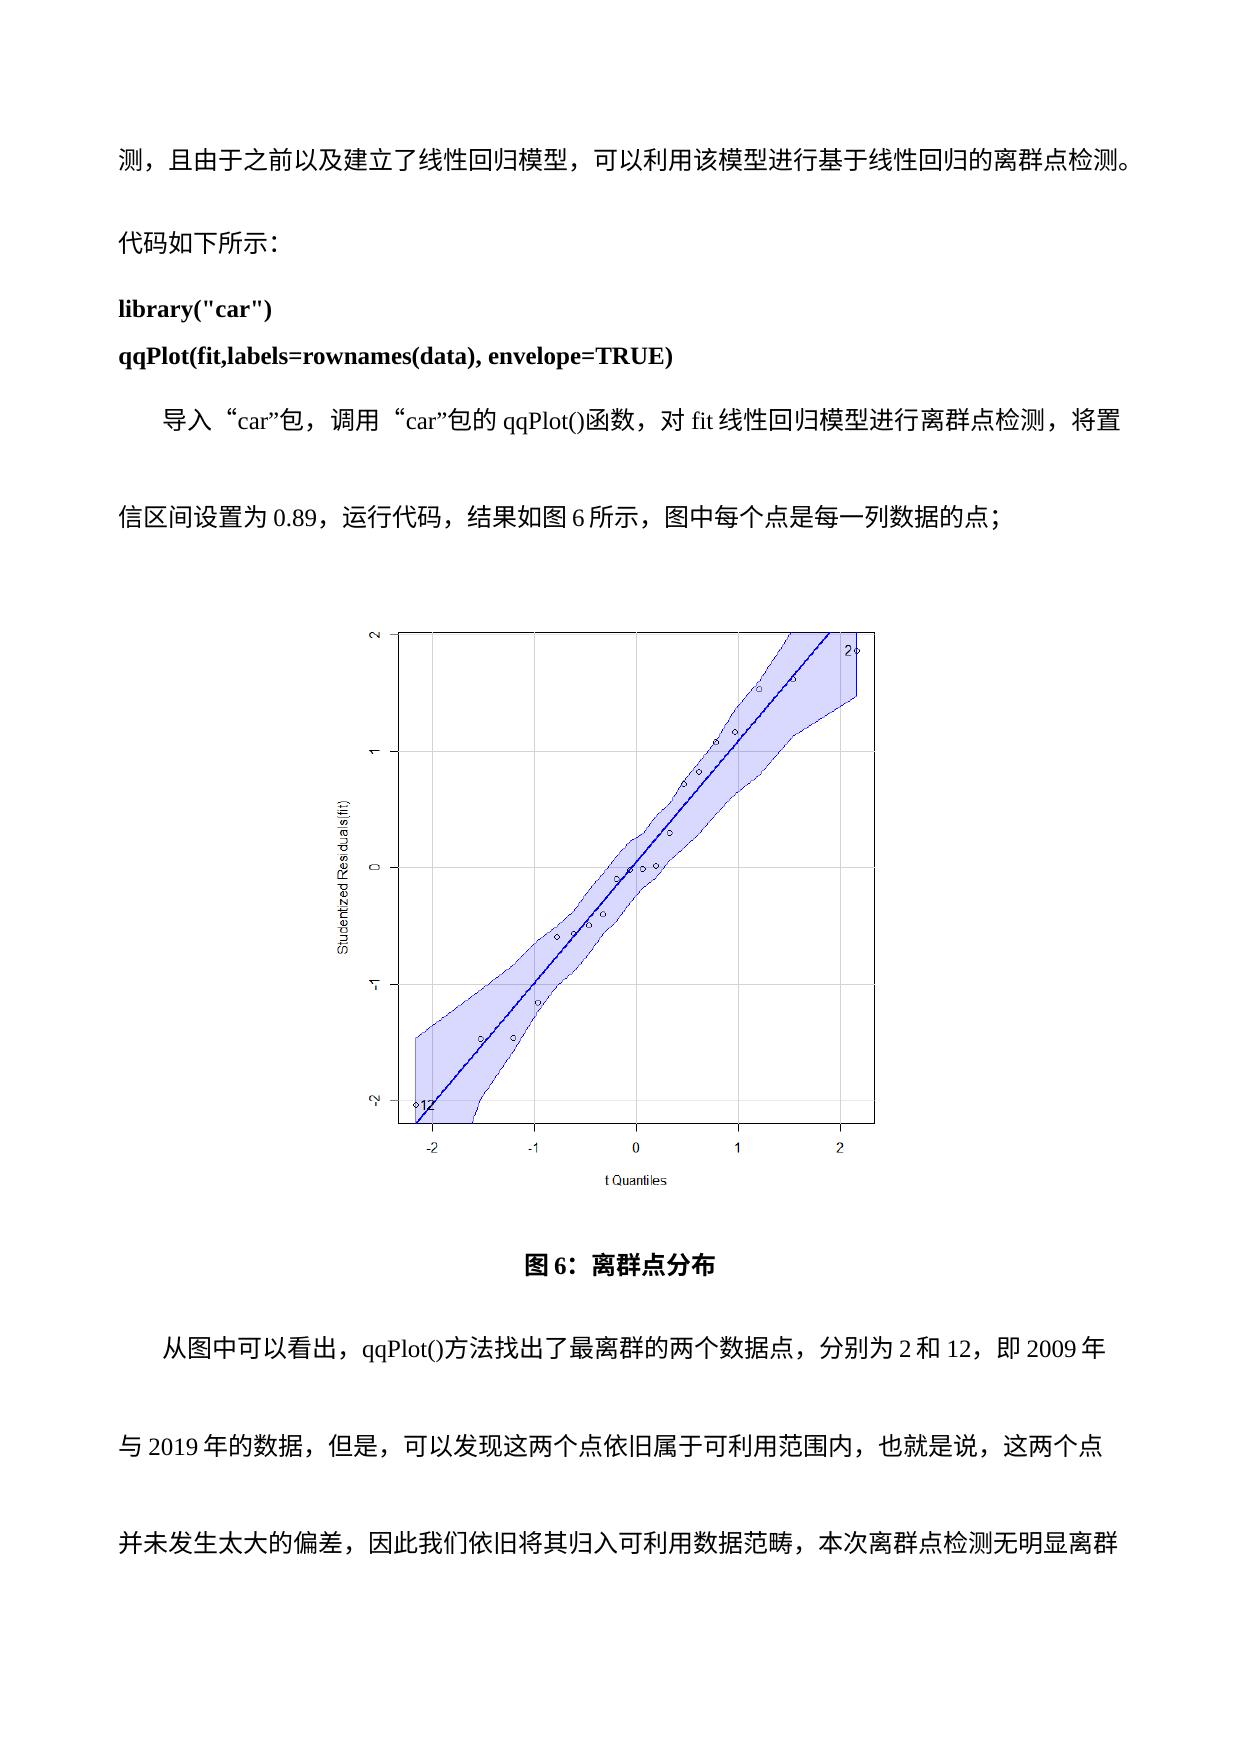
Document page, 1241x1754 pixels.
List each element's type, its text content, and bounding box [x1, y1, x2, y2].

text 图6：离群点分布 [118, 1231, 1122, 1296]
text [118, 126, 1122, 191]
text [118, 1314, 1122, 1574]
text qqPlot(fit,labels=rownames(data), envelope=TRUE) [118, 339, 1122, 372]
picture [332, 566, 908, 1205]
text 导入“car”包，调用“car”包的qqPlot()函数，对fit线性回归模型进行离群点检测，将置信区间设置为0.89，运行代码，结果如图6所示，图中每个点是每一列数据的点； [118, 386, 1122, 548]
text library("car") [118, 292, 1122, 325]
text 代码如下所示： [118, 209, 1122, 274]
